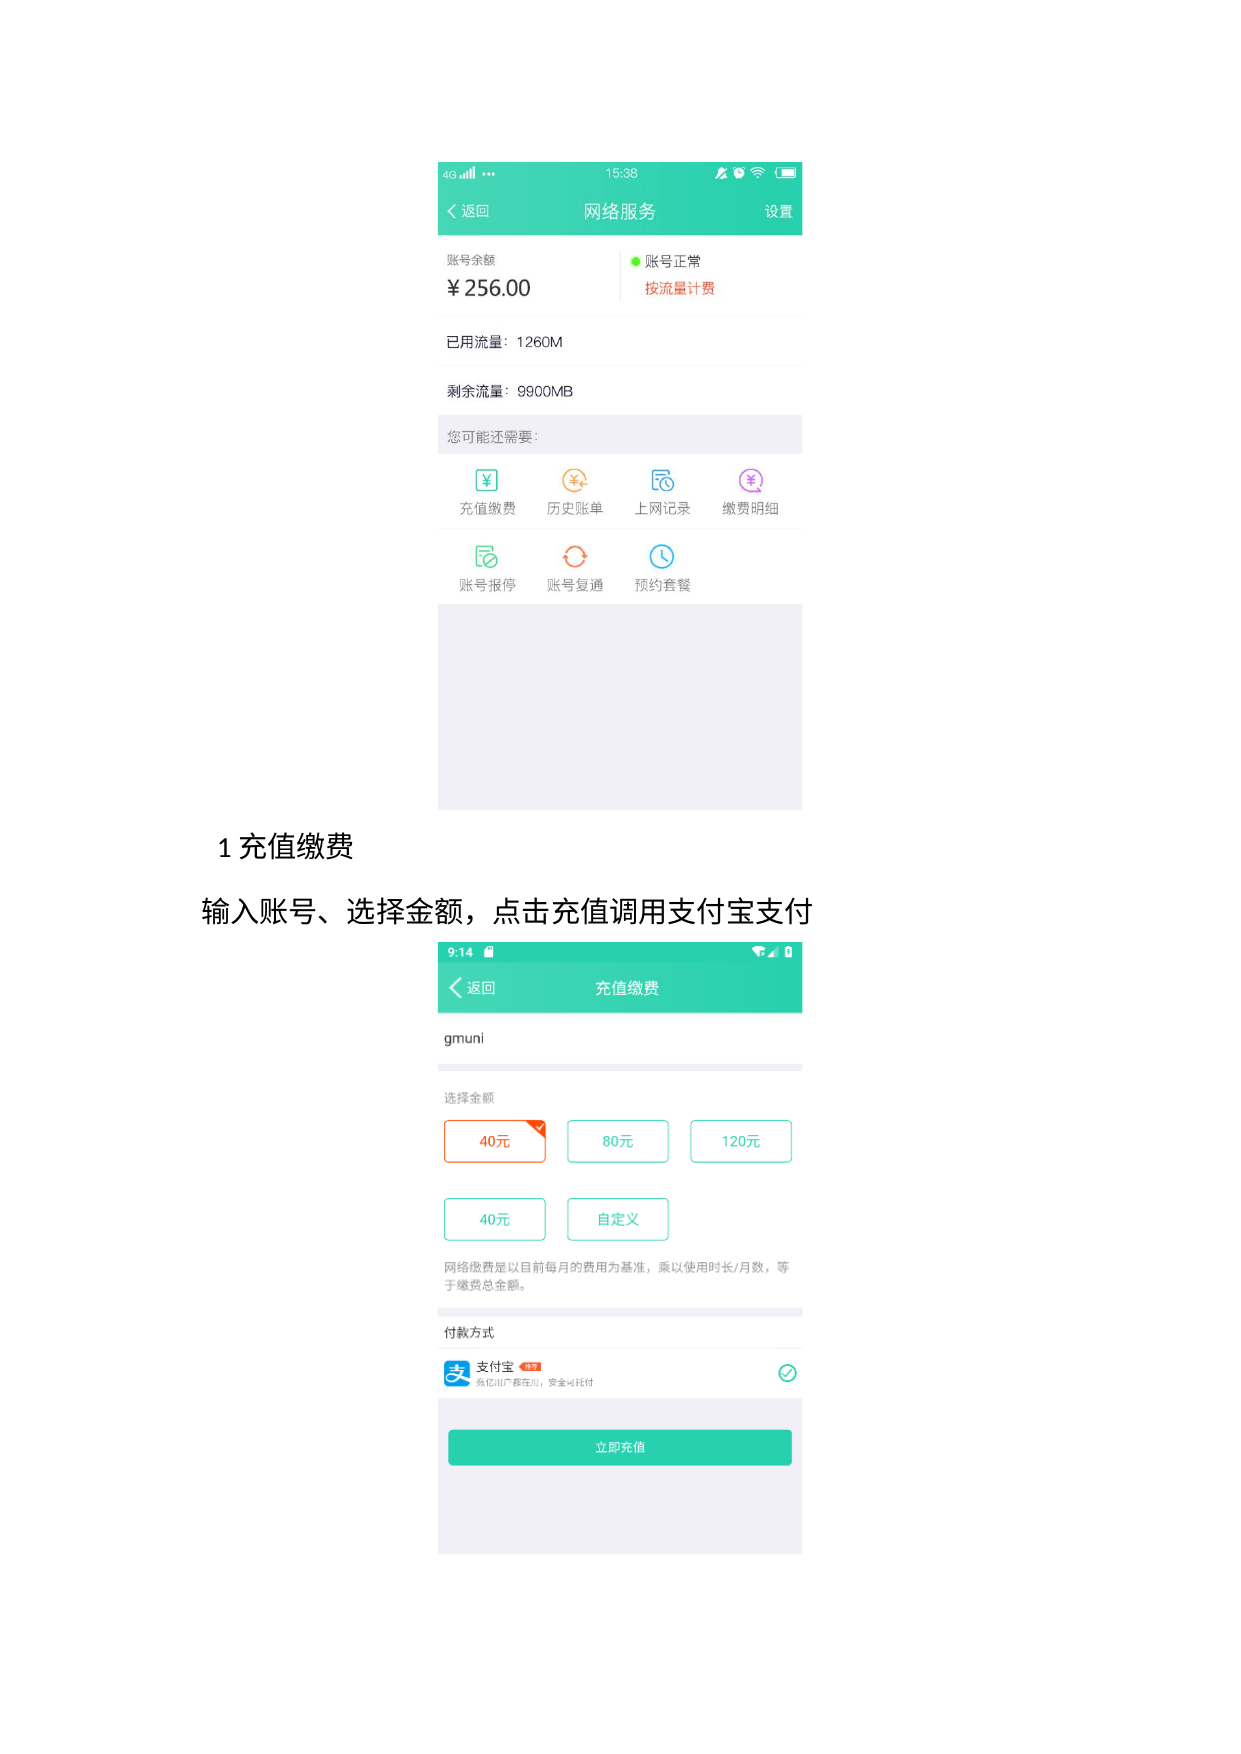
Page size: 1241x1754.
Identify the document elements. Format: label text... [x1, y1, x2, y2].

picture [437, 162, 803, 810]
list 1 充值缴费 [187, 812, 1053, 877]
picture [437, 942, 803, 1554]
text 输入账号、选择金额，点击充值调用支付宝支付 [187, 877, 1053, 942]
